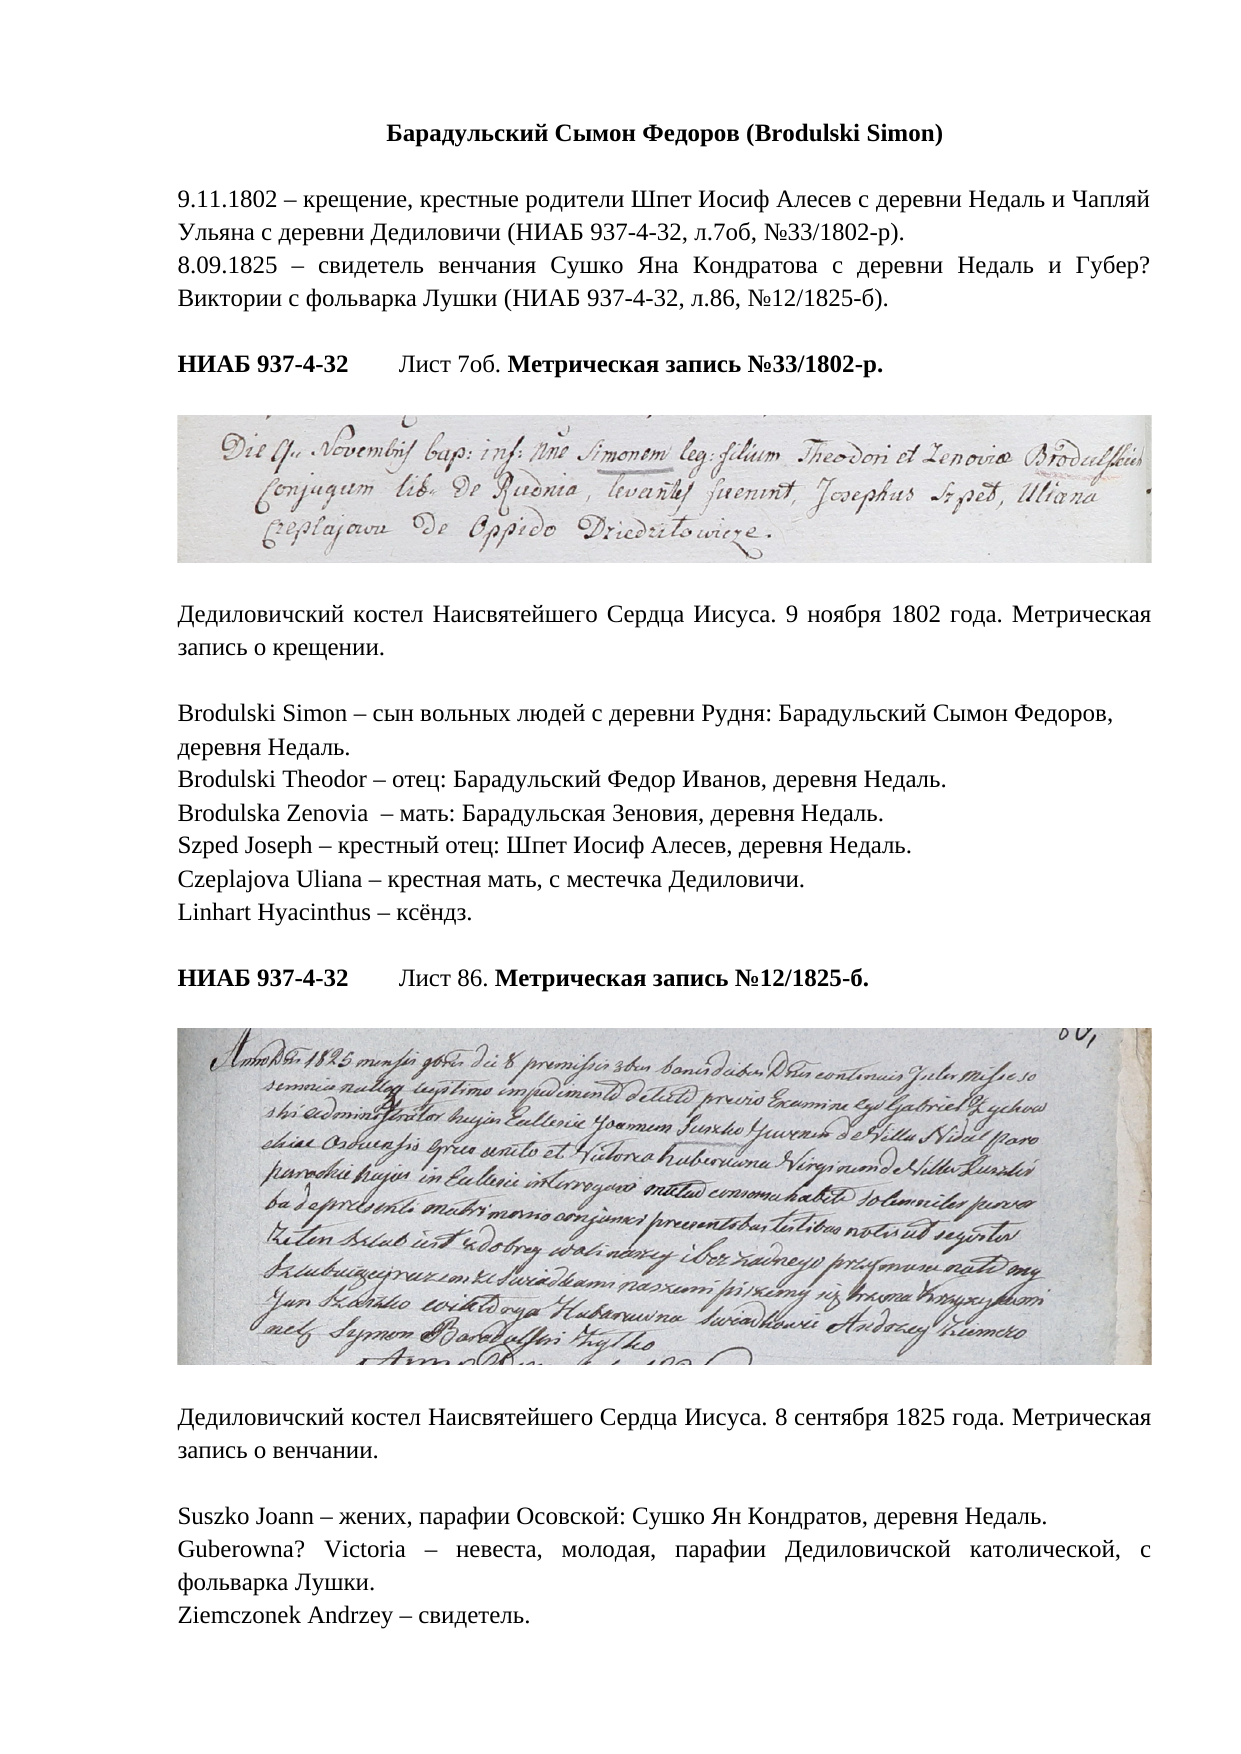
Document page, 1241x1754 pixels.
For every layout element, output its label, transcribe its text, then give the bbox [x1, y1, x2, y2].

text Suszko Joann – жених, парафии Осовской: Сушко Ян Кондратов, деревня Недаль. [177, 1501, 1152, 1530]
text Brodulska Zenovia – мать: Барадульская Зеновия, деревня Недаль. [177, 798, 1152, 826]
text НИАБ 937-4-32 Лист 7об. Метрическая запись №33/1802-р. [177, 349, 1152, 378]
text 9.11.1802 – крещение, крестные родители Шпет Иосиф Алесев с деревни Недаль и Чапляй Ульяна с деревни Дедиловичи (НИАБ 937-4-32, л.7об, №33/1802-р). [177, 184, 1152, 246]
text Guberowna? Victoria – невеста, молодая, парафии Дедиловичской католической, с фольварка Лушки. [177, 1534, 1152, 1596]
text Brodulski Theodor – отец: Барадульский Федор Иванов, деревня Недаль. [177, 764, 1152, 793]
text Linhart Hyacinthus – ксёндз. [177, 897, 1152, 925]
text Ziemczonek Andrzey – свидетель. [177, 1600, 1152, 1629]
picture [177, 415, 1152, 563]
text Brodulski Simon – сын вольных людей с деревни Рудня: Барадульский Сымон Федоров, деревня Недаль. [177, 698, 1152, 760]
text НИАБ 937-4-32 Лист 86. Метрическая запись №12/1825-б. [177, 963, 1152, 991]
text Дедиловичский костел Наисвятейшего Сердца Иисуса. 9 ноября 1802 года. Метрическая запись о крещении. [177, 599, 1152, 661]
text 8.09.1825 – свидетель венчания Сушко Яна Кондратова с деревни Недаль и Губер? Виктории с фольварка Лушки (НИАБ 937-4-32, л.86, №12/1825-б). [177, 250, 1152, 312]
text Czeplajova Uliana – крестная мать, с местечка Дедиловичи. [177, 864, 1152, 892]
text Дедиловичский костел Наисвятейшего Сердца Иисуса. 8 сентября 1825 года. Метрическая запись о венчании. [177, 1402, 1152, 1464]
text Szped Joseph – крестный отец: Шпет Иосиф Алесев, деревня Недаль. [177, 831, 1152, 859]
text Барадульский Сымон Федоров (Brodulski Simon) [177, 118, 1152, 147]
picture [177, 1028, 1152, 1365]
